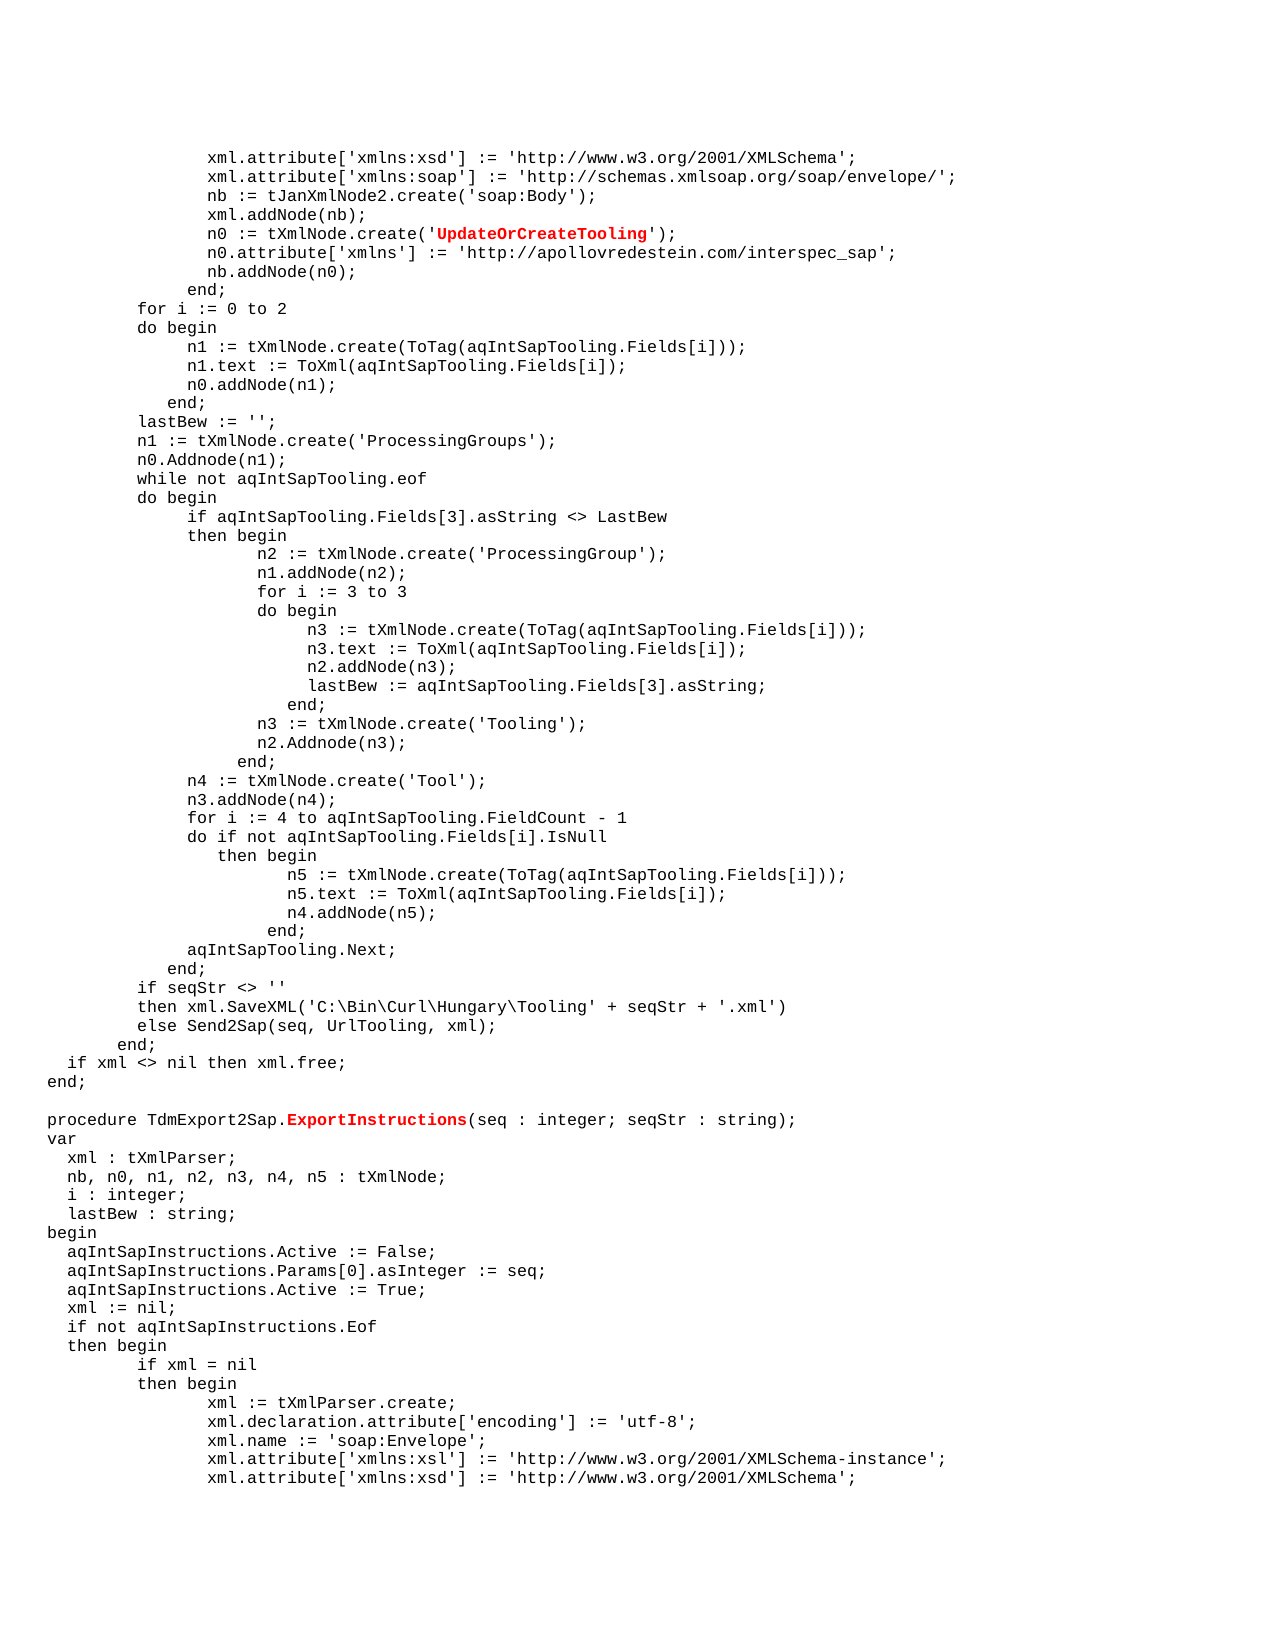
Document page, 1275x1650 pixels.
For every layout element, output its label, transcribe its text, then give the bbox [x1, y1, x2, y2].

text n0.attribute['xmlns'] := 'http://apollovredestein.com/interspec_sap'; [47, 244, 1209, 263]
text lastBew : string; [47, 1206, 1209, 1225]
text n3 := tXmlNode.create('Tooling'); [47, 716, 1209, 734]
text do begin [47, 489, 1209, 508]
text xml.declaration.attribute['encoding'] := 'utf-8'; [47, 1413, 1209, 1432]
text n1 := tXmlNode.create(ToTag(aqIntSapTooling.Fields[i])); [47, 338, 1209, 357]
text for i := 0 to 2 [47, 301, 1209, 320]
text if aqIntSapTooling.Fields[3].asString <> LastBew [47, 508, 1209, 527]
text nb, n0, n1, n2, n3, n4, n5 : tXmlNode; [47, 1168, 1209, 1187]
text n1.text := ToXml(aqIntSapTooling.Fields[i]); [47, 357, 1209, 376]
text xml.attribute['xmlns:xsl'] := 'http://www.w3.org/2001/XMLSchema-instance'; [47, 1451, 1209, 1470]
text begin [47, 1225, 1209, 1243]
text end; [47, 753, 1209, 772]
text end; [47, 395, 1209, 414]
text xml.name := 'soap:Envelope'; [47, 1432, 1209, 1451]
text end; [47, 1074, 1209, 1093]
text xml := nil; [47, 1300, 1209, 1319]
text n1.addNode(n2); [47, 565, 1209, 584]
text xml := tXmlParser.create; [47, 1394, 1209, 1413]
text i : integer; [47, 1187, 1209, 1206]
text xml.attribute['xmlns:xsd'] := 'http://www.w3.org/2001/XMLSchema'; [47, 150, 1209, 169]
text aqIntSapInstructions.Params[0].asInteger := seq; [47, 1262, 1209, 1281]
text do begin [47, 320, 1209, 338]
text aqIntSapInstructions.Active := False; [47, 1243, 1209, 1262]
text for i := 4 to aqIntSapTooling.FieldCount - 1 [47, 810, 1209, 829]
text nb := tJanXmlNode2.create('soap:Body'); [47, 188, 1209, 207]
text if not aqIntSapInstructions.Eof [47, 1319, 1209, 1338]
text for i := 3 to 3 [47, 584, 1209, 602]
text else Send2Sap(seq, UrlTooling, xml); [47, 1017, 1209, 1036]
text if xml = nil [47, 1357, 1209, 1376]
text n3 := tXmlNode.create(ToTag(aqIntSapTooling.Fields[i])); [47, 621, 1209, 640]
text xml.addNode(nb); [47, 207, 1209, 225]
text var [47, 1130, 1209, 1149]
text n2.addNode(n3); [47, 659, 1209, 678]
text n4 := tXmlNode.create('Tool'); [47, 772, 1209, 791]
text xml.attribute['xmlns:soap'] := 'http://schemas.xmlsoap.org/soap/envelope/'; [47, 169, 1209, 188]
text n0 := tXmlNode.create('UpdateOrCreateTooling'); [47, 225, 1209, 244]
text if seqStr <> '' [47, 979, 1209, 998]
text end; [47, 697, 1209, 716]
text then begin [47, 1338, 1209, 1357]
text then begin [47, 527, 1209, 546]
text xml.attribute['xmlns:xsd'] := 'http://www.w3.org/2001/XMLSchema'; [47, 1470, 1209, 1489]
text procedure TdmExport2Sap.ExportInstructions(seq : integer; seqStr : string); [47, 1112, 1209, 1130]
text lastBew := ''; [47, 414, 1209, 433]
text do begin [47, 602, 1209, 621]
text n1 := tXmlNode.create('ProcessingGroups'); [47, 433, 1209, 452]
text n3.addNode(n4); [47, 791, 1209, 810]
text end; [47, 961, 1209, 979]
text n3.text := ToXml(aqIntSapTooling.Fields[i]); [47, 640, 1209, 659]
text n4.addNode(n5); [47, 904, 1209, 923]
text xml : tXmlParser; [47, 1149, 1209, 1168]
text n2 := tXmlNode.create('ProcessingGroup'); [47, 546, 1209, 565]
text n2.Addnode(n3); [47, 734, 1209, 753]
text then begin [47, 1376, 1209, 1394]
text n5.text := ToXml(aqIntSapTooling.Fields[i]); [47, 885, 1209, 904]
text then begin [47, 848, 1209, 866]
text then xml.SaveXML('C:\Bin\Curl\Hungary\Tooling' + seqStr + '.xml') [47, 998, 1209, 1017]
text do if not aqIntSapTooling.Fields[i].IsNull [47, 829, 1209, 848]
text n0.Addnode(n1); [47, 452, 1209, 471]
text if xml <> nil then xml.free; [47, 1055, 1209, 1074]
text end; [47, 1036, 1209, 1055]
text lastBew := aqIntSapTooling.Fields[3].asString; [47, 678, 1209, 697]
text nb.addNode(n0); [47, 263, 1209, 282]
text end; [47, 282, 1209, 301]
text n0.addNode(n1); [47, 376, 1209, 395]
text while not aqIntSapTooling.eof [47, 471, 1209, 489]
text end; [47, 923, 1209, 942]
text aqIntSapTooling.Next; [47, 942, 1209, 961]
text aqIntSapInstructions.Active := True; [47, 1281, 1209, 1300]
text n5 := tXmlNode.create(ToTag(aqIntSapTooling.Fields[i])); [47, 866, 1209, 885]
